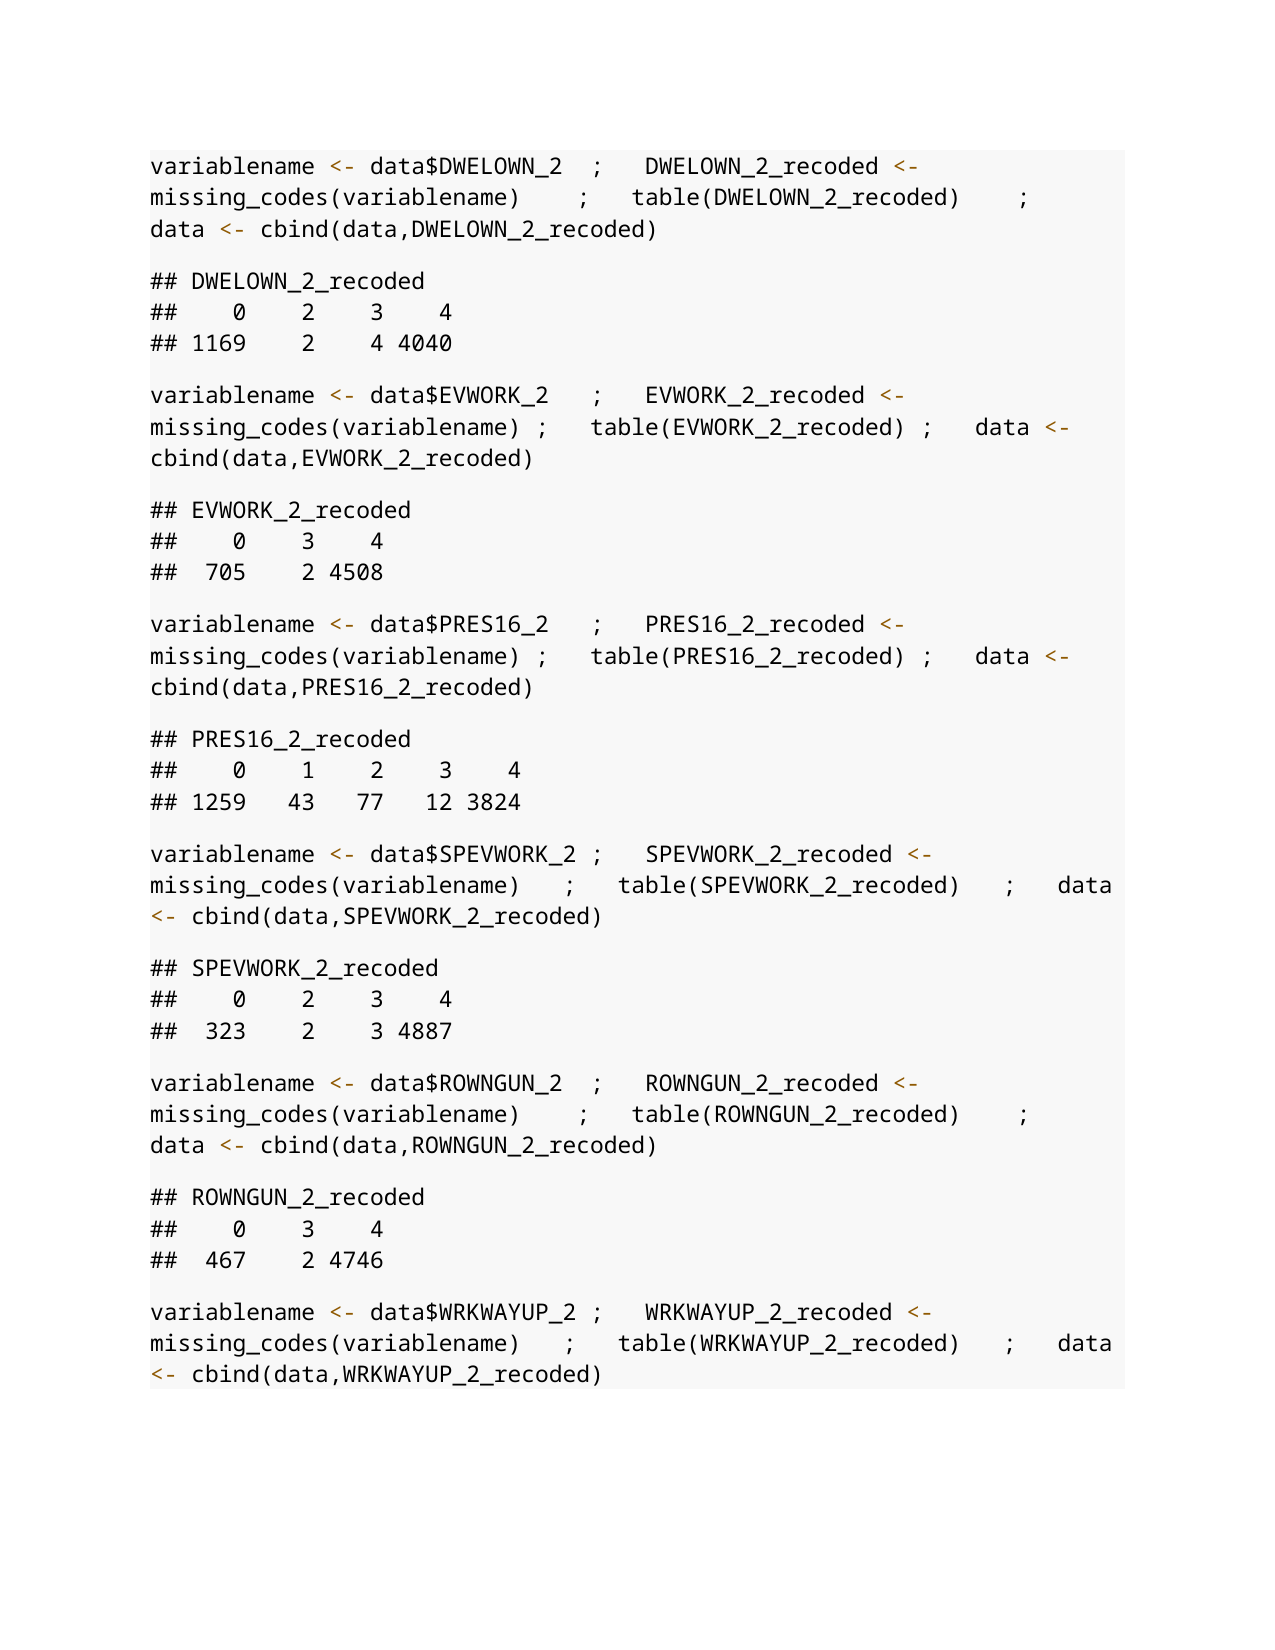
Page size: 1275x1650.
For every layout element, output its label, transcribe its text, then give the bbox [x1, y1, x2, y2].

text variablename <- data$DWELOWN_2 ; DWELOWN_2_recoded <- missing_codes(variablename) ; table(DWELOWN_2_recoded) ; data <- cbind(data,DWELOWN_2_recoded) [150, 150, 1125, 244]
text ## SPEVWORK_2_recoded ## 0 2 3 4 ## 323 2 3 4887 [150, 952, 1125, 1046]
text variablename <- data$PRES16_2 ; PRES16_2_recoded <- missing_codes(variablename) ; table(PRES16_2_recoded) ; data <- cbind(data,PRES16_2_recoded) [150, 608, 1125, 702]
text ## EVWORK_2_recoded ## 0 3 4 ## 705 2 4508 [150, 494, 1125, 587]
text variablename <- data$ROWNGUN_2 ; ROWNGUN_2_recoded <- missing_codes(variablename) ; table(ROWNGUN_2_recoded) ; data <- cbind(data,ROWNGUN_2_recoded) [659, 1067, 1125, 1160]
text ## DWELOWN_2_recoded ## 0 2 3 4 ## 1169 2 4 4040 [150, 264, 1125, 358]
text variablename <- data$EVWORK_2 ; EVWORK_2_recoded <- missing_codes(variablename) ; table(EVWORK_2_recoded) ; data <- cbind(data,EVWORK_2_recoded) [535, 379, 1125, 473]
text ## ROWNGUN_2_recoded ## 0 3 4 ## 467 2 4746 [150, 1181, 1125, 1275]
text variablename <- data$WRKWAYUP_2 ; WRKWAYUP_2_recoded <- missing_codes(variablename) ; table(WRKWAYUP_2_recoded) ; data <- cbind(data,WRKWAYUP_2_recoded) [604, 1296, 1125, 1389]
text ## PRES16_2_recoded ## 0 1 2 3 4 ## 1259 43 77 12 3824 [150, 723, 1125, 817]
text variablename <- data$SPEVWORK_2 ; SPEVWORK_2_recoded <- missing_codes(variablename) ; table(SPEVWORK_2_recoded) ; data <- cbind(data,SPEVWORK_2_recoded) [150, 837, 1125, 931]
